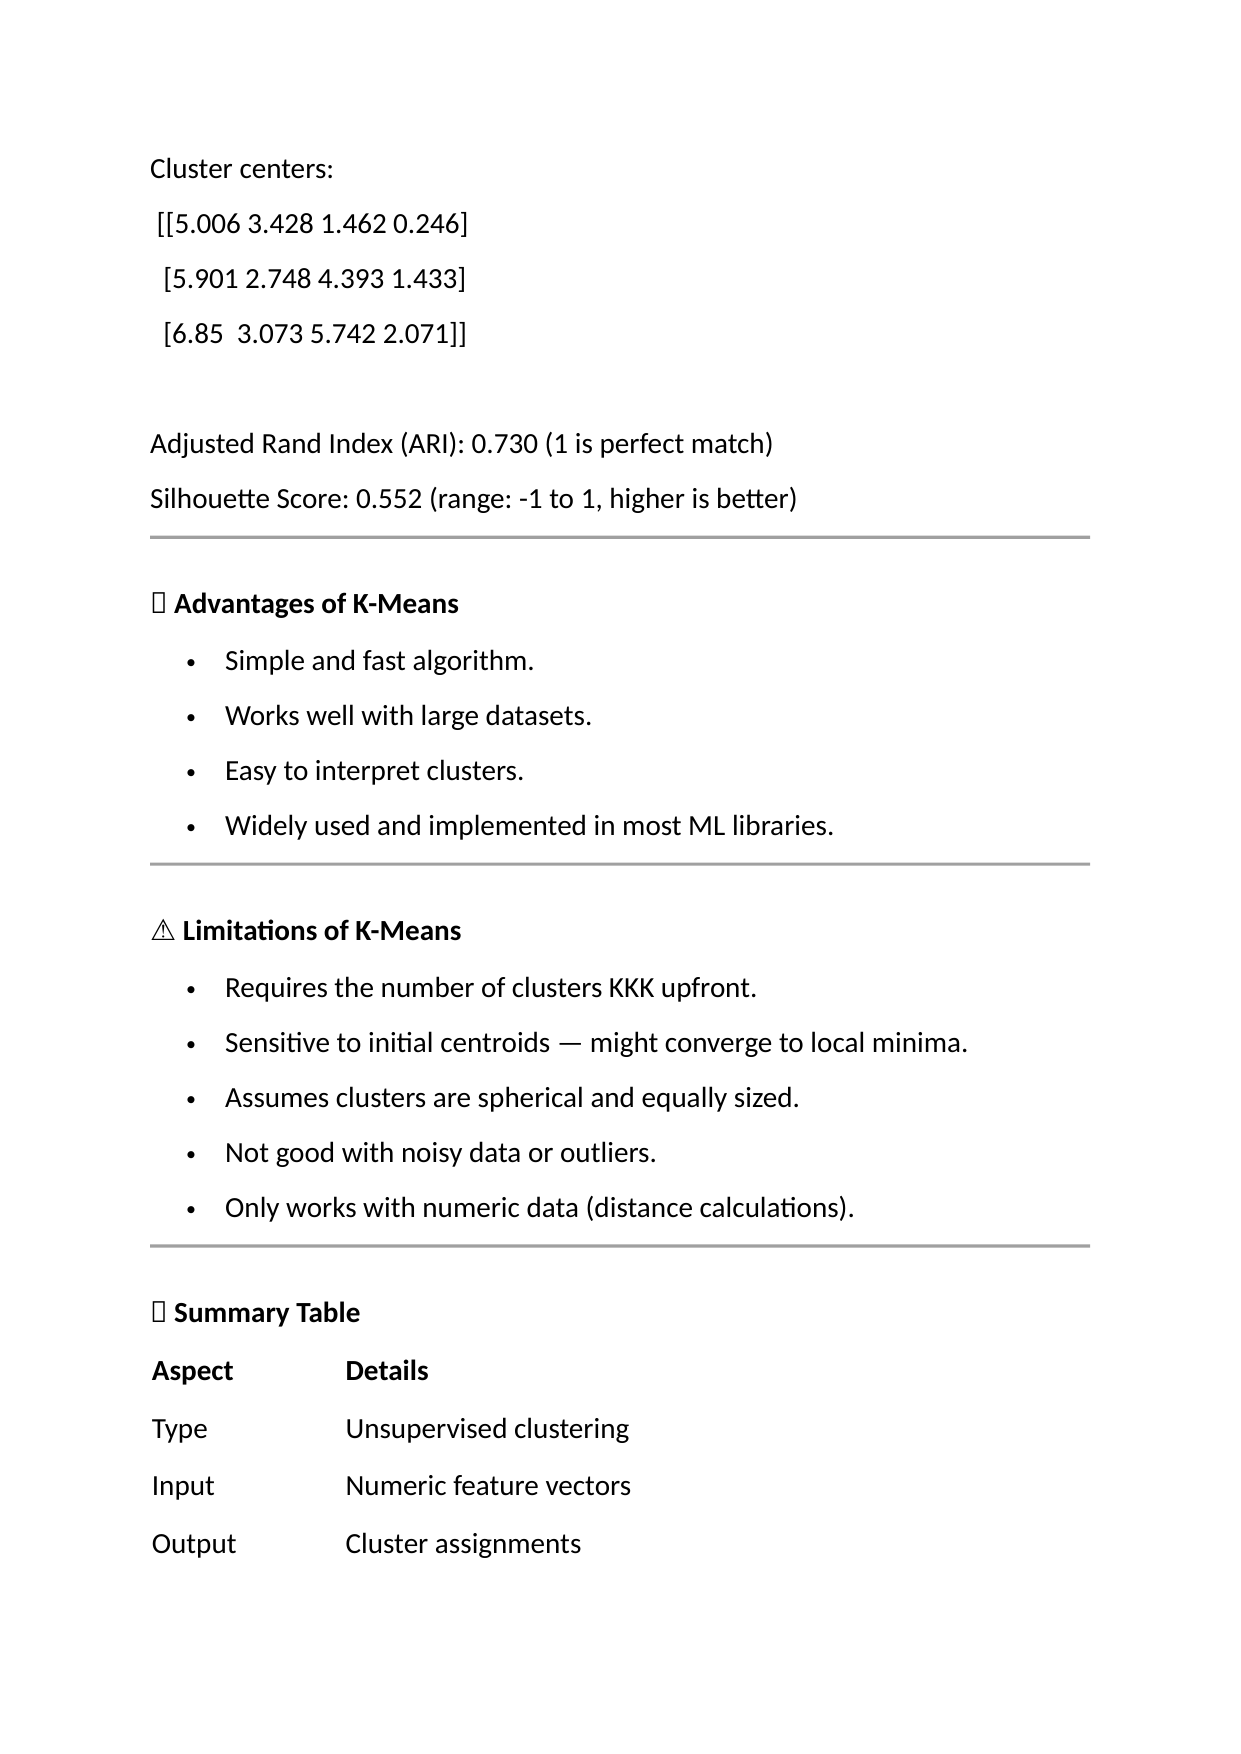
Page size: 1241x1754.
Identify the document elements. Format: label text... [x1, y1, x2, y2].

list Assumes clusters are spherical and equally sized. [187, 1079, 1090, 1115]
text 🔑 Advantages of K-Means [150, 583, 1090, 622]
list Works well with large datasets. [187, 697, 1090, 733]
text Adjusted Rand Index (ARI): 0.730 (1 is perfect match) [150, 426, 1090, 461]
list Requires the number of clusters KKK upfront. [187, 969, 1090, 1004]
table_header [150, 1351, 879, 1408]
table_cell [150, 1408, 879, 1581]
text Silhouette Score: 0.552 (range: -1 to 1, higher is better) [150, 481, 1090, 516]
text [6.85 3.073 5.742 2.071]] [150, 315, 1090, 351]
list Only works with numeric data (distance calculations). [187, 1189, 1090, 1225]
text [5.901 2.748 4.393 1.433] [150, 260, 1090, 296]
list Simple and fast algorithm. [187, 642, 1090, 678]
list Easy to interpret clusters. [187, 752, 1090, 788]
list Not good with noisy data or outliers. [187, 1134, 1090, 1170]
text [[5.006 3.428 1.462 0.246] [150, 205, 1090, 241]
text Cluster centers: [150, 150, 1090, 186]
text ⚠️ Limitations of K-Means [150, 909, 1090, 949]
text 🧠 Summary Table [150, 1291, 1090, 1331]
list Sensitive to initial centroids — might converge to local minima. [187, 1024, 1090, 1059]
list Widely used and implemented in most ML libraries. [187, 807, 1090, 843]
